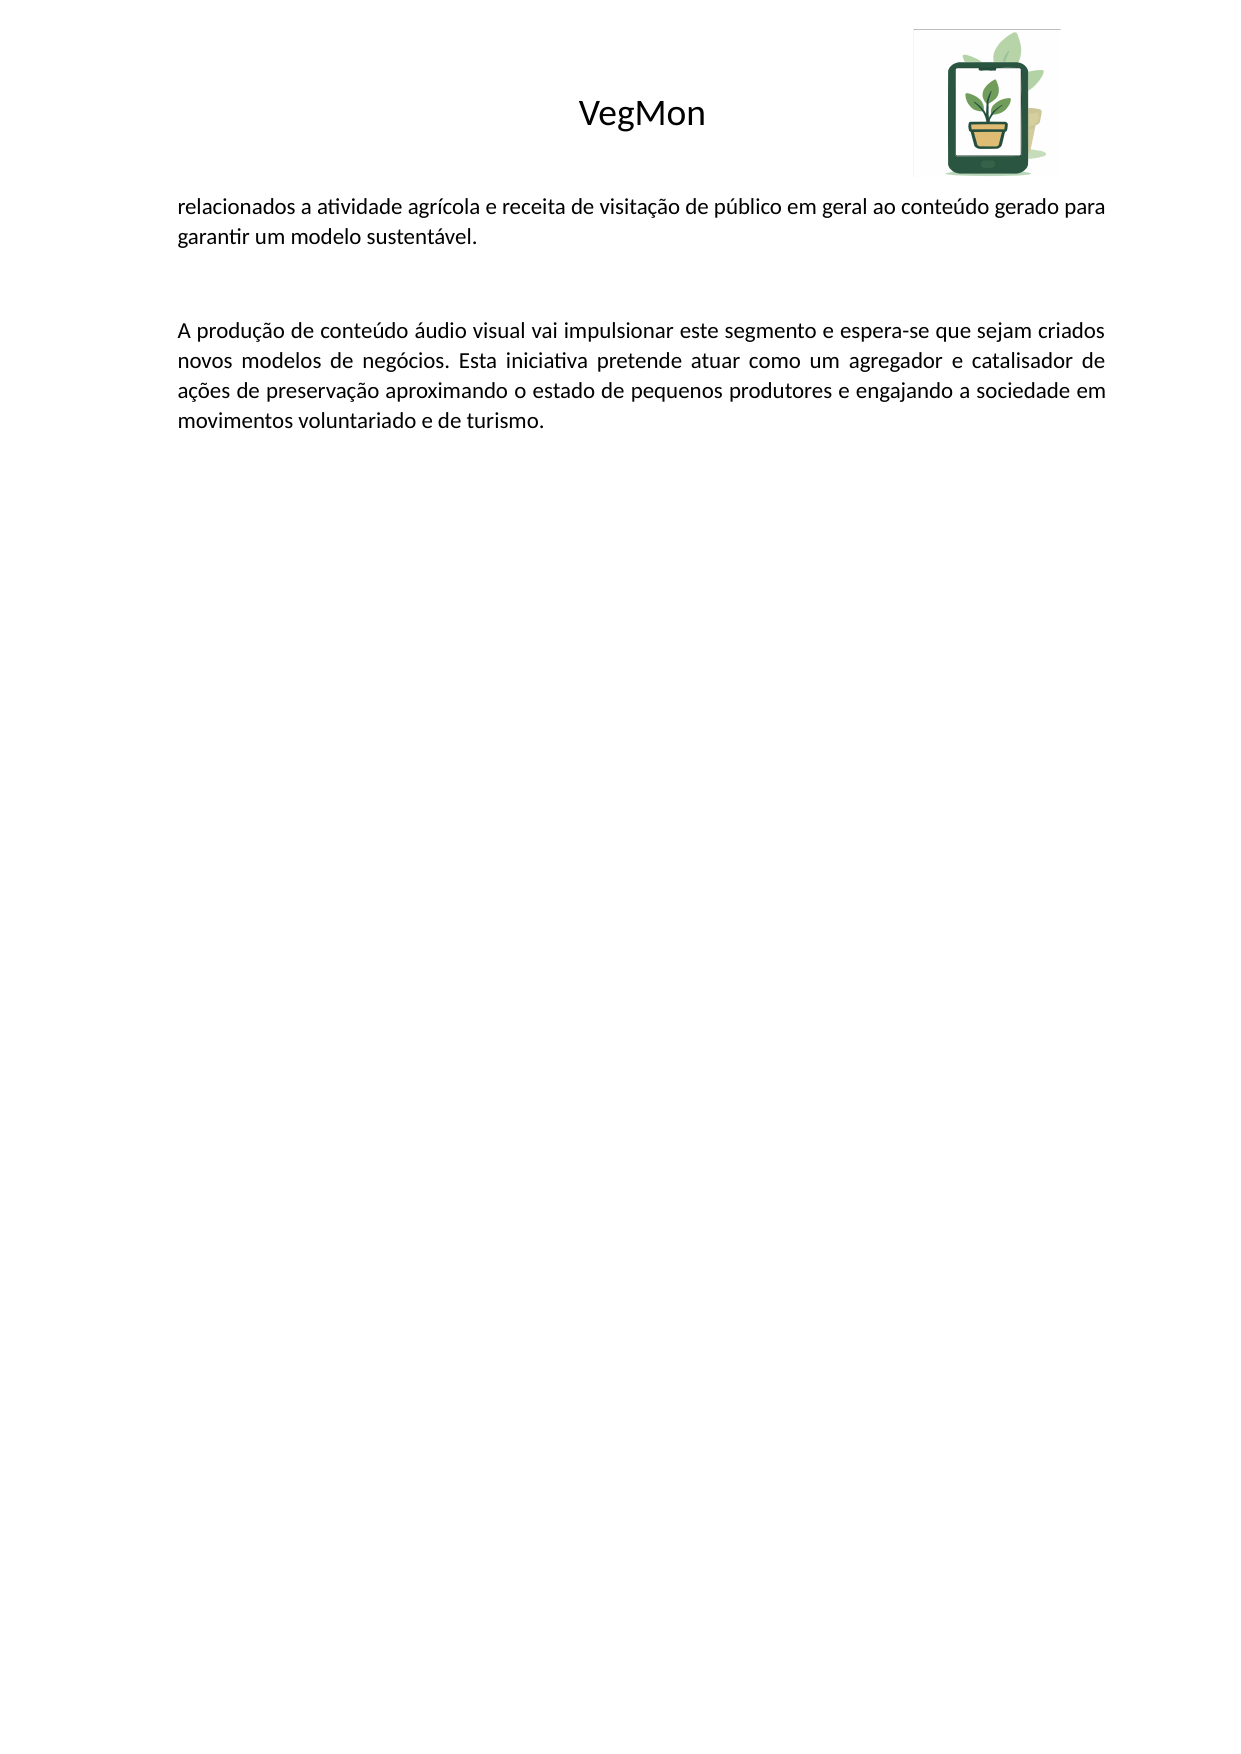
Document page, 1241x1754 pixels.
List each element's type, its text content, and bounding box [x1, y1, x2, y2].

picture [913, 29, 1061, 177]
text A produção de conteúdo áudio visual vai impulsionar este segmento e espera-se que sejam criados novos modelos de negócios. Esta iniciativa pretende atuar como um agregador e catalisador de ações de preservação aproximando o estado de pequenos produtores e engajando a sociedade em movimentos voluntariado e de turismo. [177, 316, 1107, 434]
